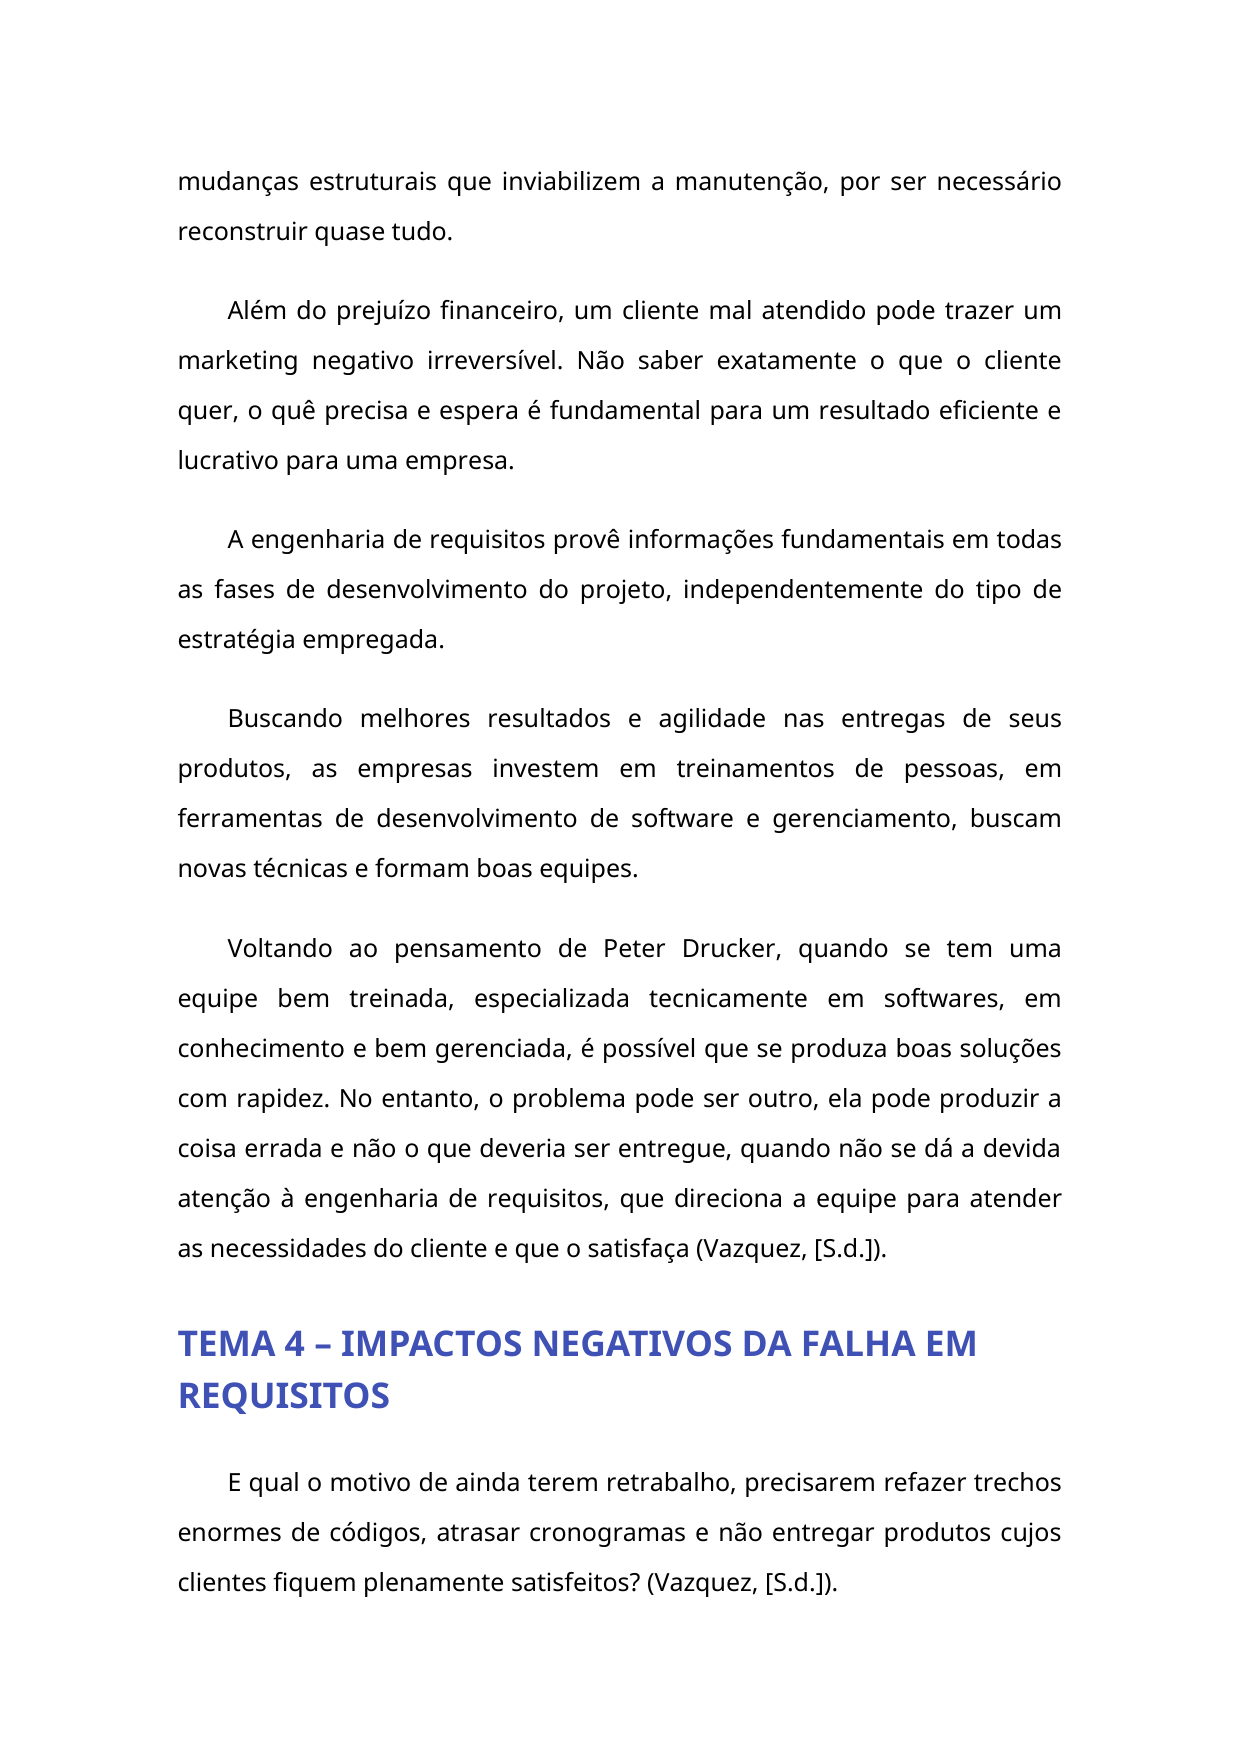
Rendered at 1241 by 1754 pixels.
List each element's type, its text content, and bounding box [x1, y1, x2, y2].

text E qual o motivo de ainda terem retrabalho, precisarem refazer trechos enormes de códigos, atrasar cronogramas e não entregar produtos cujos clientes fiquem plenamente satisfeitos? (Vazquez, [S.d.]). [177, 1448, 1063, 1598]
text Voltando ao pensamento de Peter Drucker, quando se tem uma equipe bem treinada, especializada tecnicamente em softwares, em conhecimento e bem gerenciada, é possível que se produza boas soluções com rapidez. No entanto, o problema pode ser outro, ela pode produzir a coisa errada e não o que deveria ser entregue, quando não se dá a devida atenção à engenharia de requisitos, que direciona a equipe para atender as necessidades do cliente e que o satisfaça (Vazquez, [S.d.]). [177, 914, 1063, 1264]
text Além do prejuízo financeiro, um cliente mal atendido pode trazer um marketing negativo irreversível. Não saber exatamente o que o cliente quer, o quê precisa e espera é fundamental para um resultado eficiente e lucrativo para uma empresa. [177, 277, 1063, 477]
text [177, 148, 1063, 248]
text Buscando melhores resultados e agilidade nas entregas de seus produtos, as empresas investem em treinamentos de pessoas, em ferramentas de desenvolvimento de software e gerenciamento, buscam novas técnicas e formam boas equipes. [177, 685, 1063, 885]
text A engenharia de requisitos provê informações fundamentais em todas as fases de desenvolvimento do projeto, independentemente do tipo de estratégia empregada. [177, 506, 1063, 656]
text TEMA 4 – IMPACTOS NEGATIVOS DA FALHA EM REQUISITOS [177, 1314, 1063, 1419]
